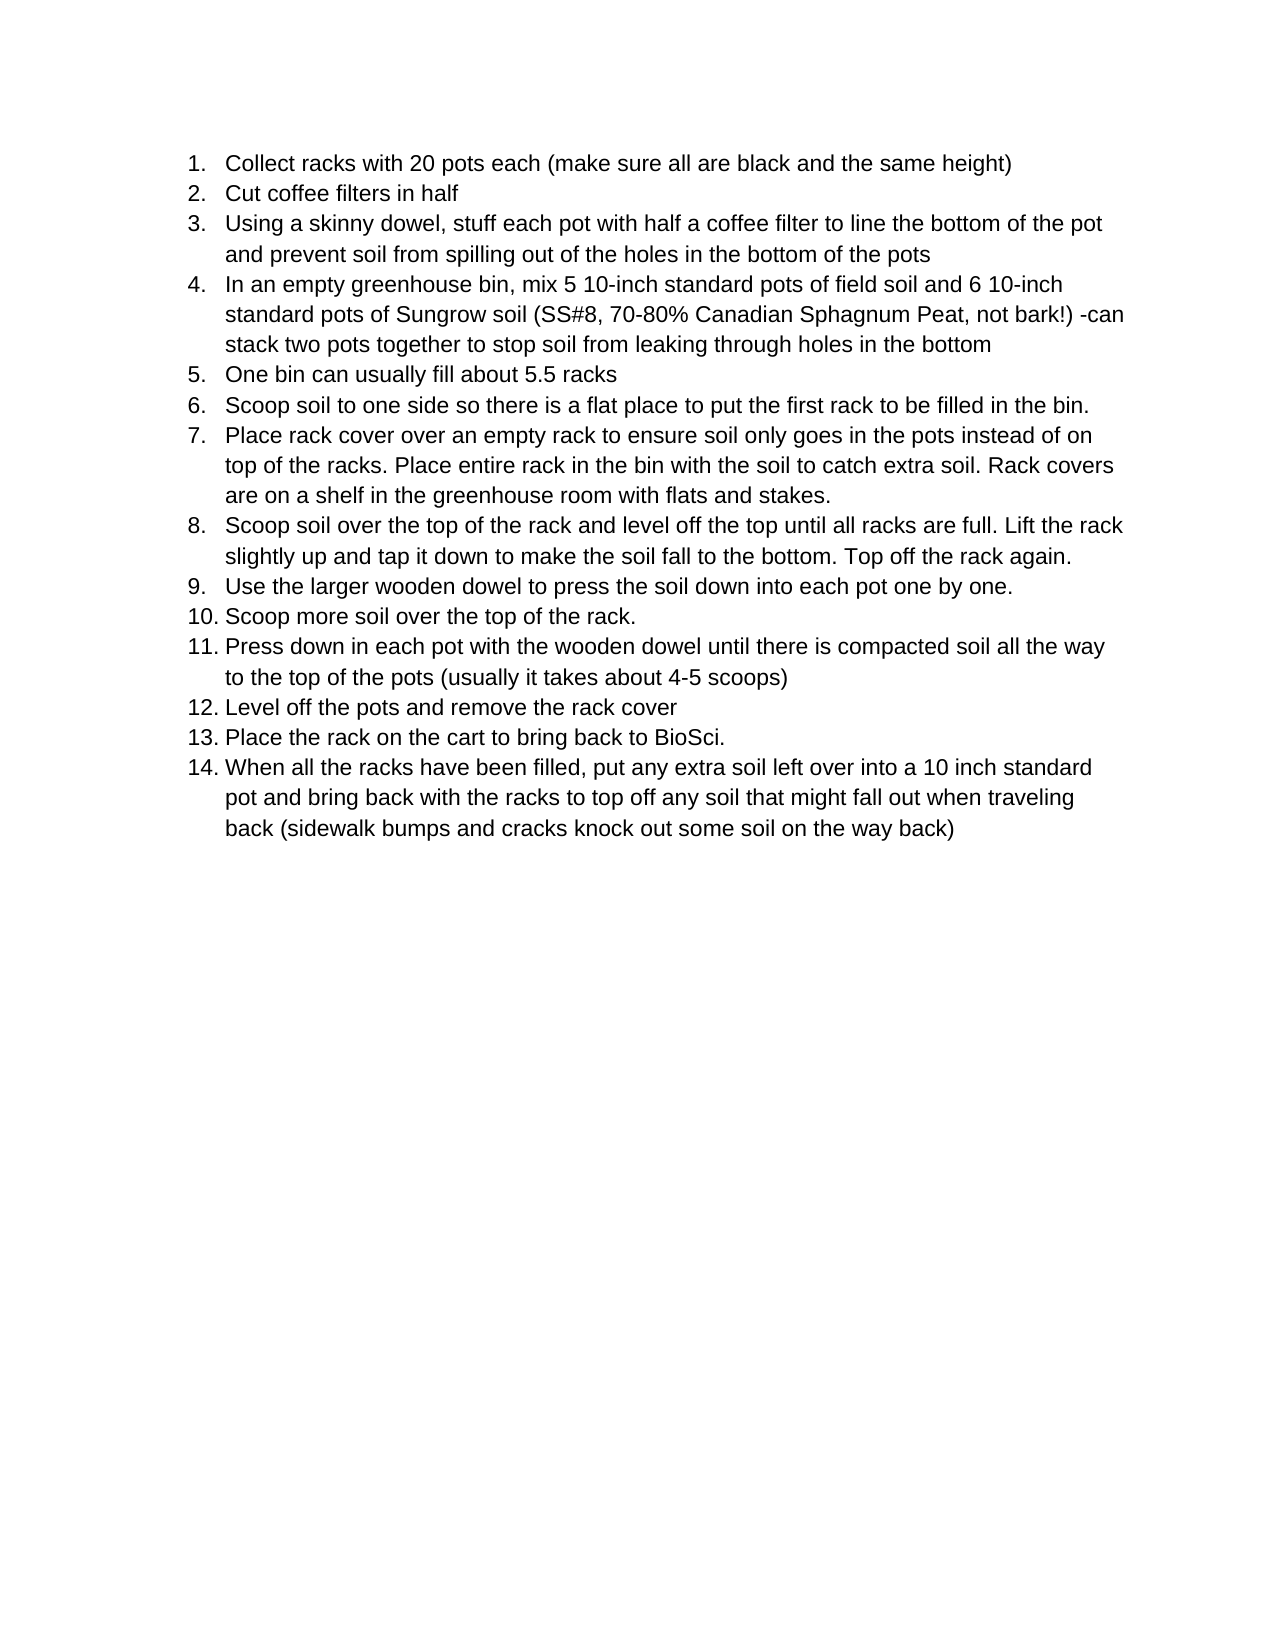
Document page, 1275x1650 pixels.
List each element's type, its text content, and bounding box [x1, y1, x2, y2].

list Using a skinny dowel, stuff each pot with half a coffee filter to line the bottom of the pot and prevent soil from spilling out of the holes in the bottom of the pots [187, 210, 1125, 267]
list When all the racks have been filled, put any extra soil left over into a 10 inch standard pot and bring back with the racks to top off any soil that might fall out when traveling back (sidewalk bumps and cracks knock out some soil on the way back) [187, 754, 1125, 841]
list Scoop soil to one side so there is a flat place to put the first rack to be filled in the bin. [187, 392, 1125, 418]
list One bin can usually fill about 5.5 racks [187, 361, 1125, 388]
list In an empty greenhouse bin, mix 5 10-inch standard pots of field soil and 6 10-inch standard pots of Sungrow soil (SS#8, 70-80% Canadian Sphagnum Peat, not bark!) -can stack two pots together to stop soil from leaking through holes in the bottom [187, 271, 1125, 358]
list Scoop soil over the top of the rack and level off the top until all racks are full. Lift the rack slightly up and tap it down to make the soil fall to the bottom. Top off the rack again. [187, 512, 1125, 569]
list Place the rack on the cart to bring back to BioSci. [187, 724, 1125, 750]
list Level off the pots and remove the rack cover [187, 694, 1125, 720]
list Place rack cover over an empty rack to ensure soil only goes in the pots instead of on top of the racks. Place entire rack in the bin with the soil to catch extra soil. Rack covers are on a shelf in the greenhouse room with flats and stakes. [187, 422, 1125, 509]
list Press down in each pot with the wooden dowel until there is compacted soil all the way to the top of the pots (usually it takes about 4-5 scoops) [187, 633, 1125, 690]
list Scoop more soil over the top of the rack. [187, 603, 1125, 629]
list Cut coffee filters in half [187, 180, 1125, 207]
list Use the larger wooden dowel to press the soil down into each pot one by one. [187, 573, 1125, 599]
list Collect racks with 20 pots each (make sure all are black and the same height) [187, 150, 1125, 176]
